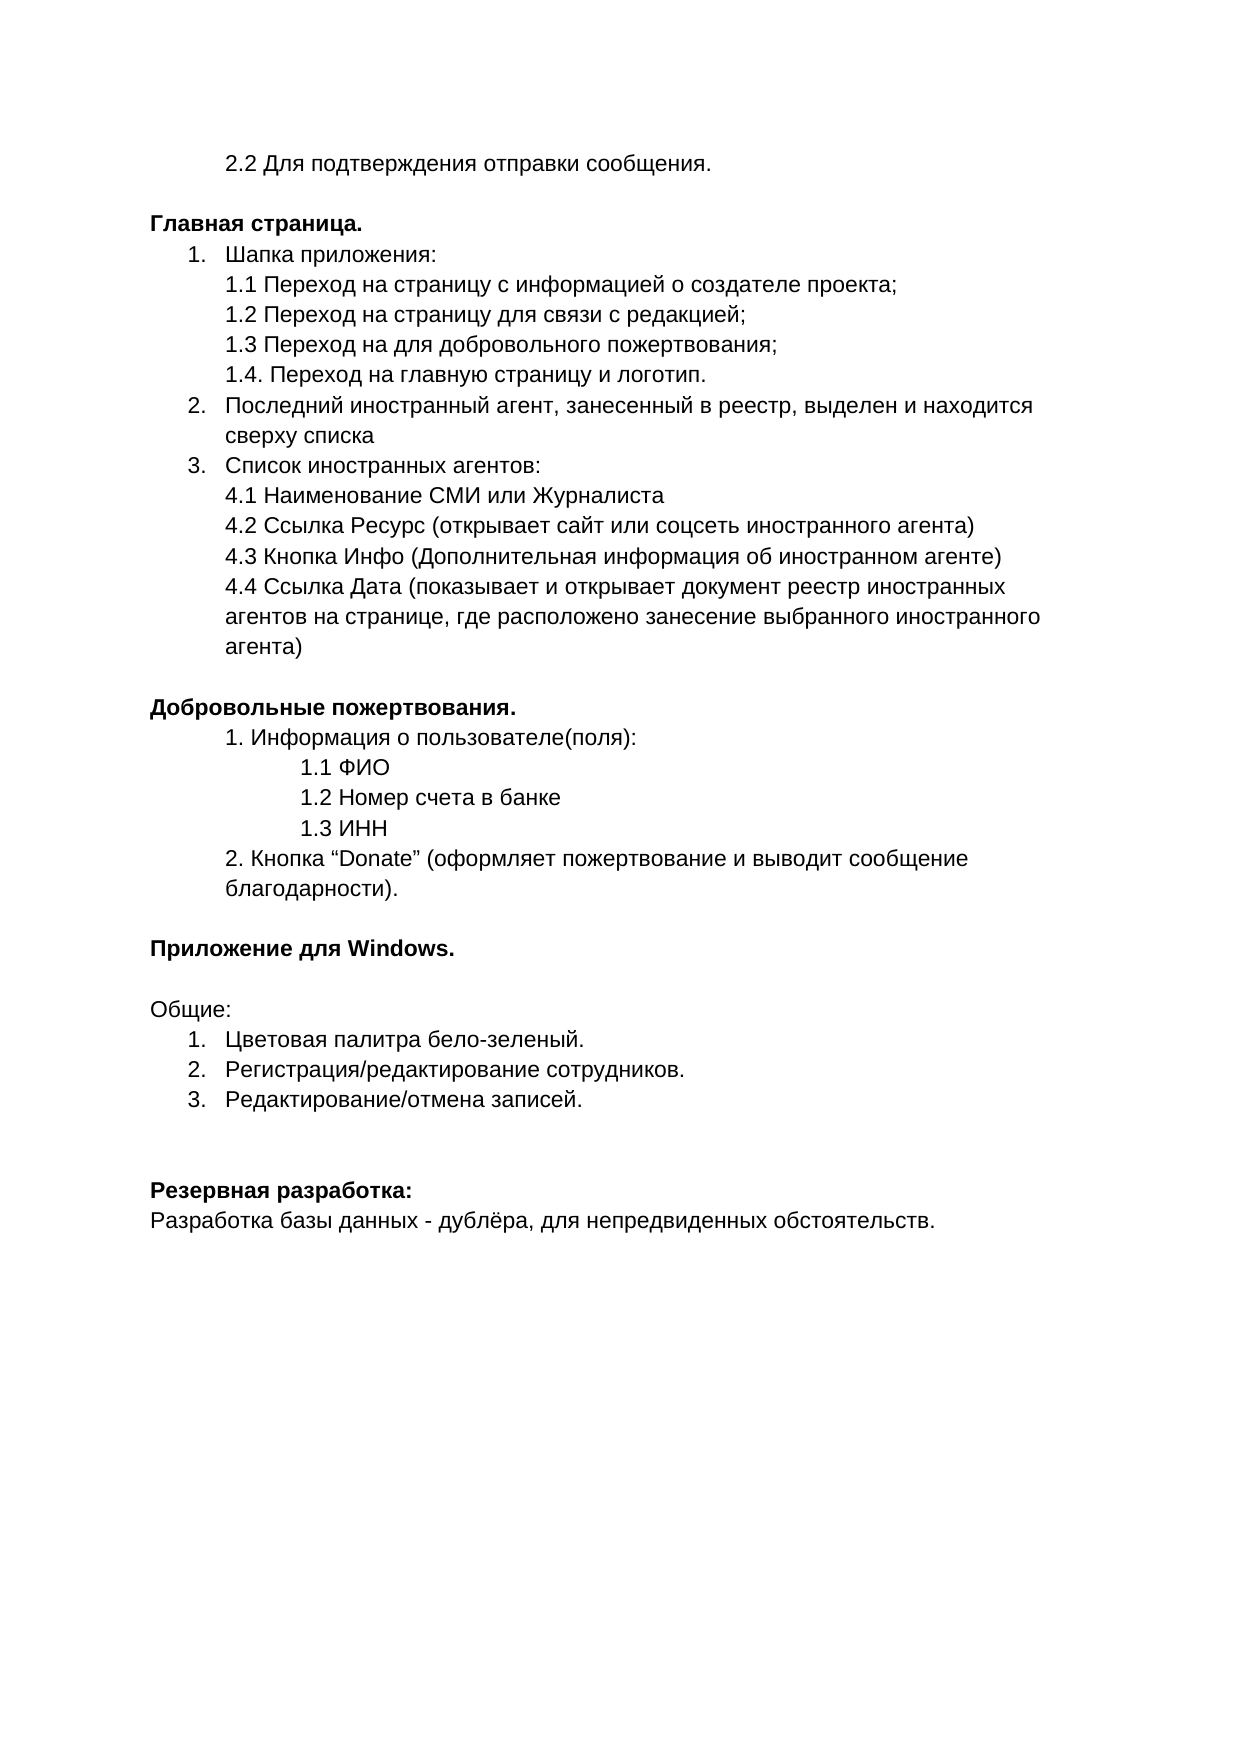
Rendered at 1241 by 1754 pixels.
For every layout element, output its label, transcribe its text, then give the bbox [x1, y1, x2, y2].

text Общие: [150, 996, 1090, 1022]
text Главная страница. [150, 210, 1090, 237]
text 1.1 Переход на страницу с информацией о создателе проекта; [225, 271, 1090, 297]
text Резервная разработка: [150, 1177, 1090, 1203]
text 4.2 Ссылка Ресурс (открывает сайт или соцсеть иностранного агента) [225, 512, 1090, 539]
text 1.2 Переход на страницу для связи с редакцией; [225, 301, 1090, 327]
text 4.4 Ссылка Дата (показывает и открывает документ реестр иностранных агентов на странице, где расположено занесение выбранного иностранного агента) [225, 573, 1090, 660]
text 2. Кнопка “Donate” (оформляет пожертвование и выводит сообщение благодарности). [225, 845, 1090, 901]
list Редактирование/отмена записей. [187, 1086, 1090, 1113]
list Цветовая палитра бело-зеленый. [187, 1026, 1090, 1052]
list Последний иностранный агент, занесенный в реестр, выделен и находится сверху списка [187, 392, 1090, 448]
list Cписок иностранных агентов: [187, 452, 1090, 478]
text Добровольные пожертвования. [150, 694, 1090, 720]
text 1. Информация о пользователе(поля): [225, 724, 1090, 750]
text 1.1 ФИО [225, 754, 1090, 781]
text Приложение для Windows. [150, 935, 1090, 962]
text 1.2 Номер счета в банке [225, 784, 1090, 811]
text 4.1 Наименование СМИ или Журналиста [225, 482, 1090, 509]
list Регистрация/редактирование сотрудников. [187, 1056, 1090, 1083]
text Разработка базы данных - дублёра, для непредвиденных обстоятельств. [150, 1207, 1090, 1234]
text 4.3 Кнопка Инфо (Дополнительная информация об иностранном агенте) [225, 543, 1090, 569]
text 1.3 ИНН [225, 814, 1090, 841]
text 1.3 Переход на для добровольного пожертвования; [225, 331, 1090, 358]
text 2.2 Для подтверждения отправки сообщения. [225, 150, 1090, 176]
list Шапка приложения: [187, 241, 1090, 267]
text 1.4. Переход на главную страницу и логотип. [225, 361, 1090, 388]
